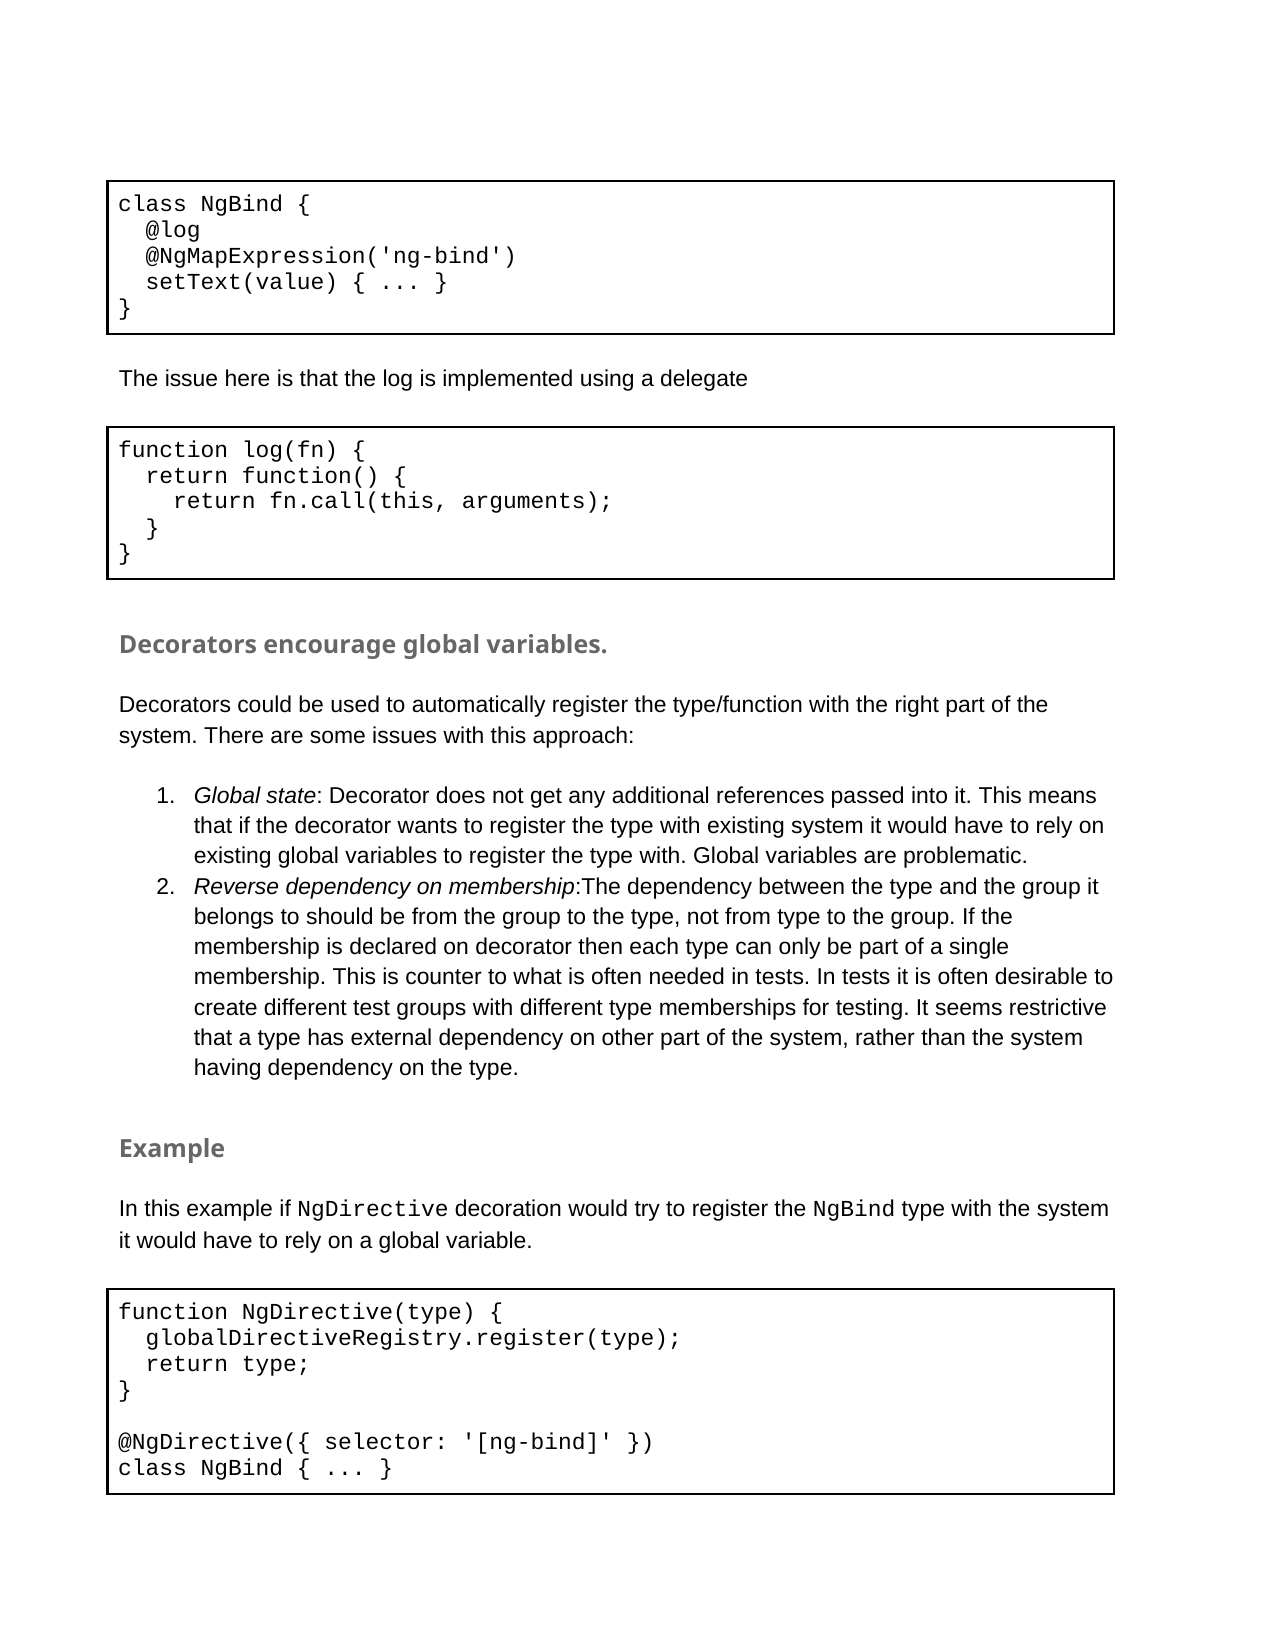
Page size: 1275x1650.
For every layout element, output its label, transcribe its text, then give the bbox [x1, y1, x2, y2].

text In this example if NgDirective decoration would try to register the NgBind type with the system it would have to rely on a global variable. [119, 1195, 1125, 1254]
table_header class NgBind { @log @NgMapExpression('ng-bind') setText(value) { ... } } [109, 182, 1113, 333]
subtitle Decorators encourage global variables. [119, 627, 1125, 661]
table_header function NgDirective(type) { globalDirectiveRegistry.register(type); return type; } @NgDirective({ selector: '[ng-bind]' }) class NgBind { ... } [109, 1290, 1113, 1493]
list Reverse dependency on membership:The dependency between the type and the group it belongs to should be from the group to the type, not from type to the group. If the membership is declared on decorator then each type can only be part of a single membership. This is counter to what is often needed in tests. In tests it is often desirable to create different test groups with different type memberships for testing. It seems restrictive that a type has external dependency on other part of the system, rather than the system having dependency on the type. [156, 873, 1125, 1080]
table_header function log(fn) { return function() { return fn.call(this, arguments); } } [109, 428, 1113, 578]
subtitle Example [119, 1131, 1125, 1165]
text The issue here is that the log is implemented using a delegate [119, 365, 1125, 391]
text Decorators could be used to automatically register the type/function with the right part of the system. There are some issues with this approach: [119, 691, 1125, 748]
list Global state: Decorator does not get any additional references passed into it. This means that if the decorator wants to register the type with existing system it would have to rely on existing global variables to register the type with. Global variables are problematic. [156, 782, 1125, 869]
